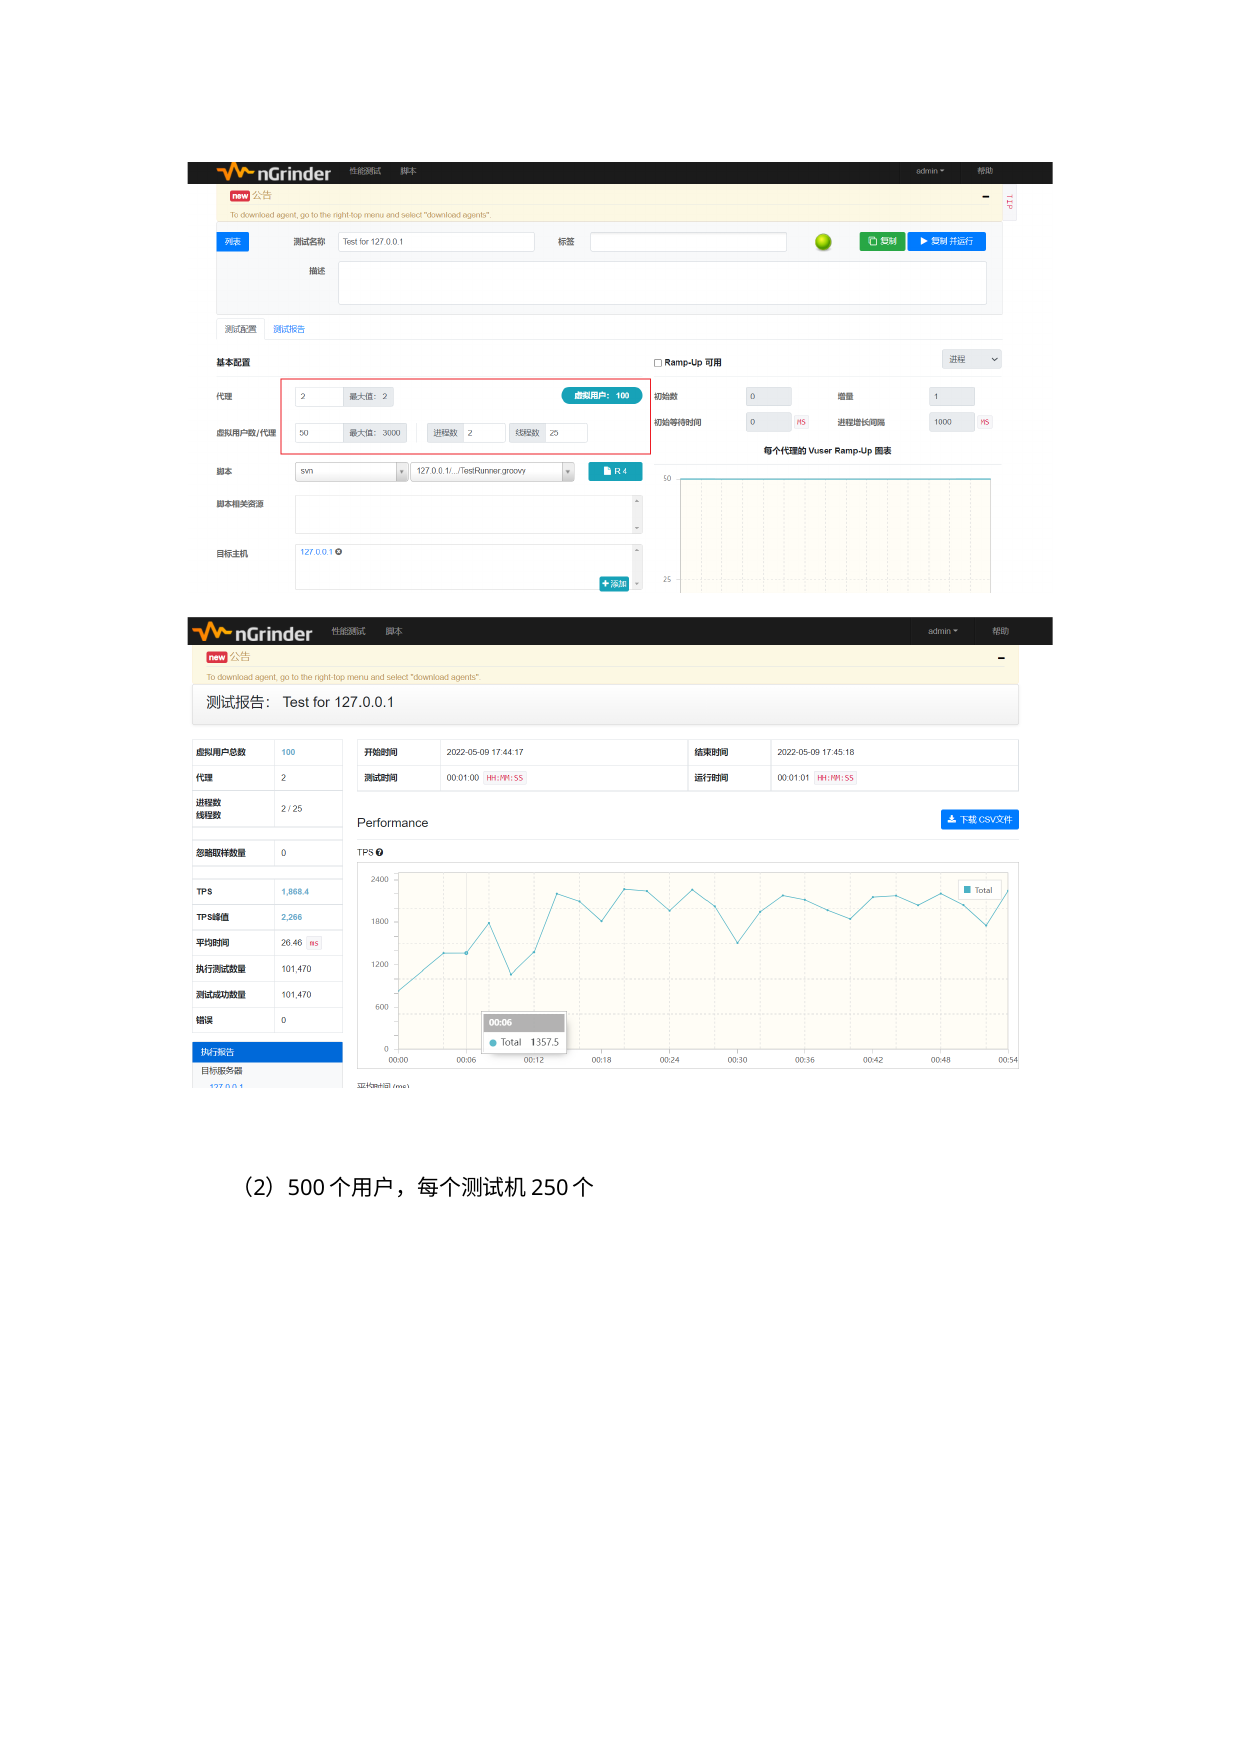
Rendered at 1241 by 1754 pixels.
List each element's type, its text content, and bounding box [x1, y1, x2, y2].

picture [187, 162, 1053, 593]
text （2）500个用户，每个测试机250个 [187, 1169, 1053, 1202]
picture [187, 617, 1053, 1088]
